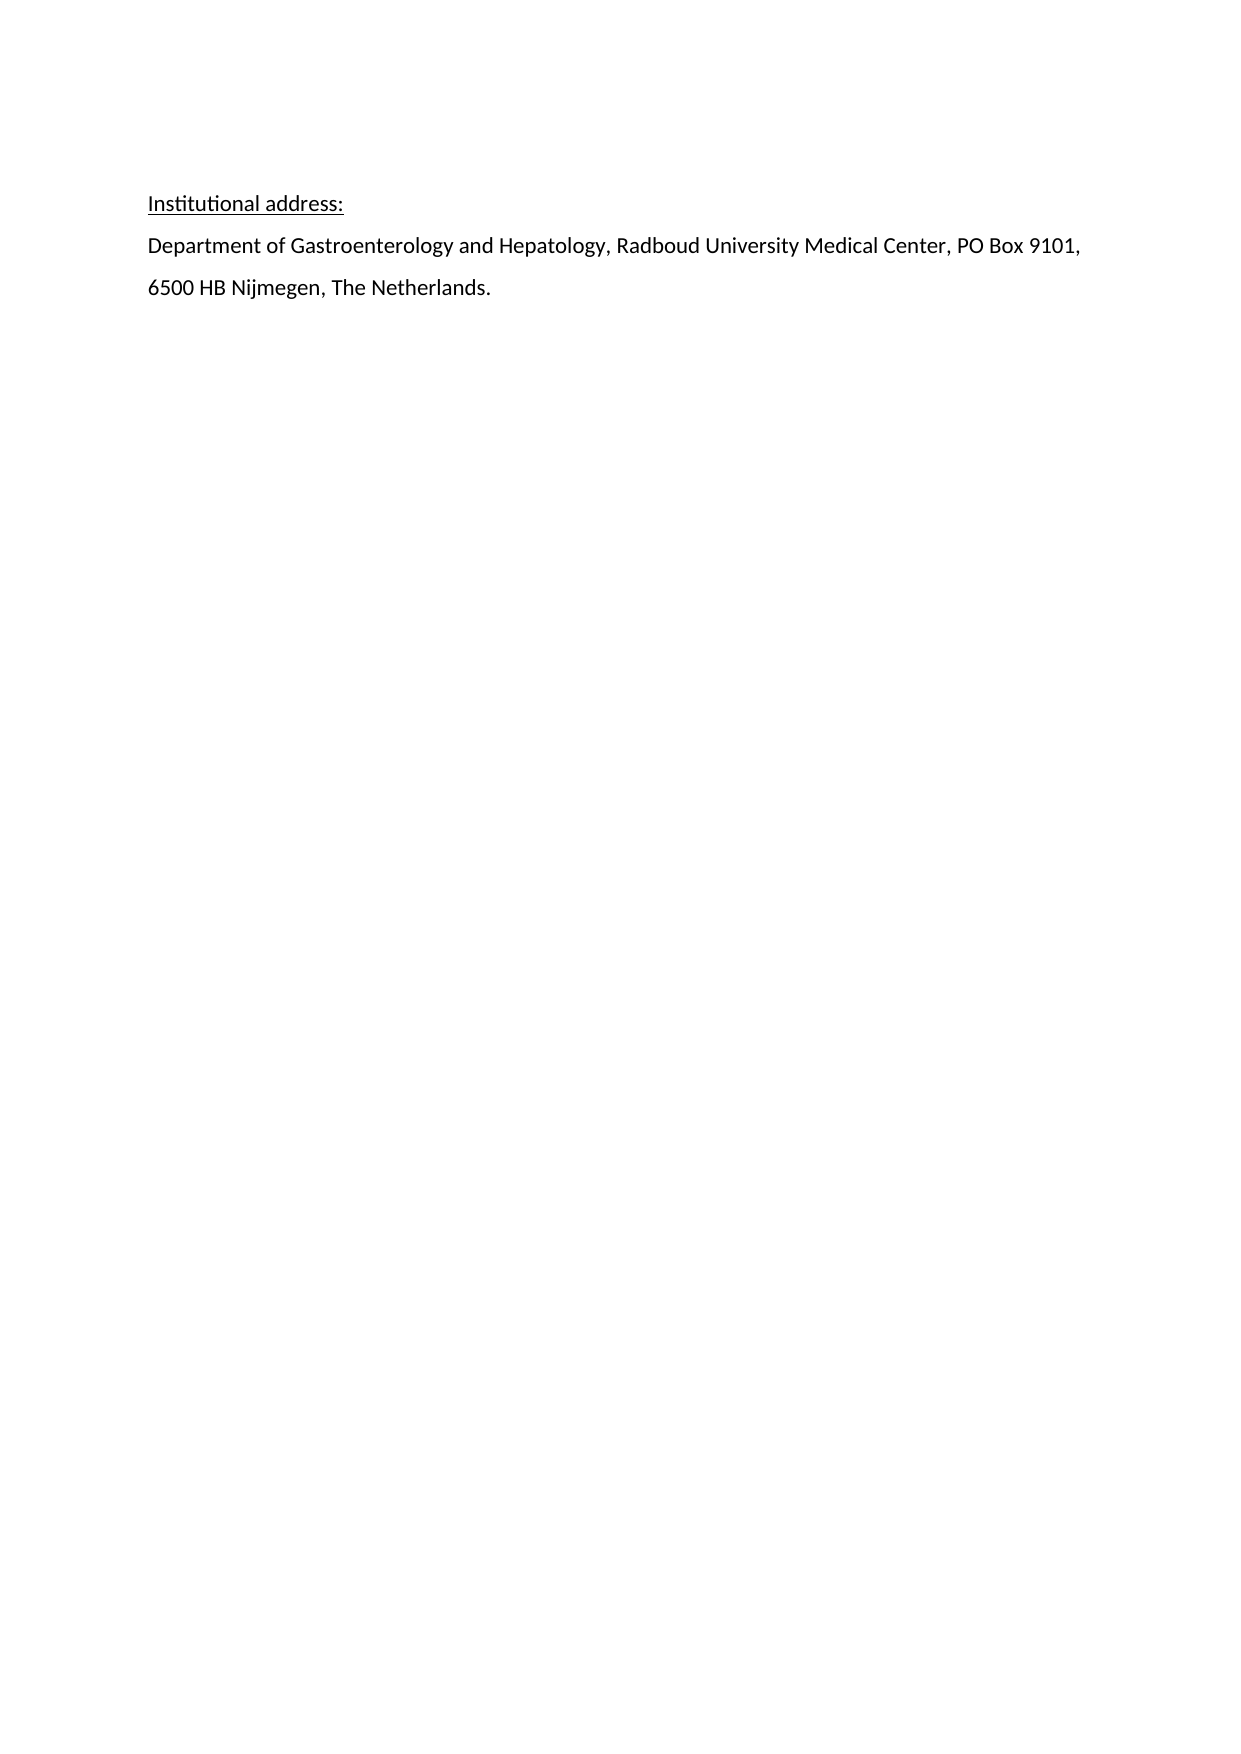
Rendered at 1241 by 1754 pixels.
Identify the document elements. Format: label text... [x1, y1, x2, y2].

text Institutional address: [148, 189, 1093, 218]
text Department of Gastroenterology and Hepatology, Radboud University Medical Center, PO Box 9101, 6500 HB Nijmegen, The Netherlands. [148, 232, 1093, 302]
